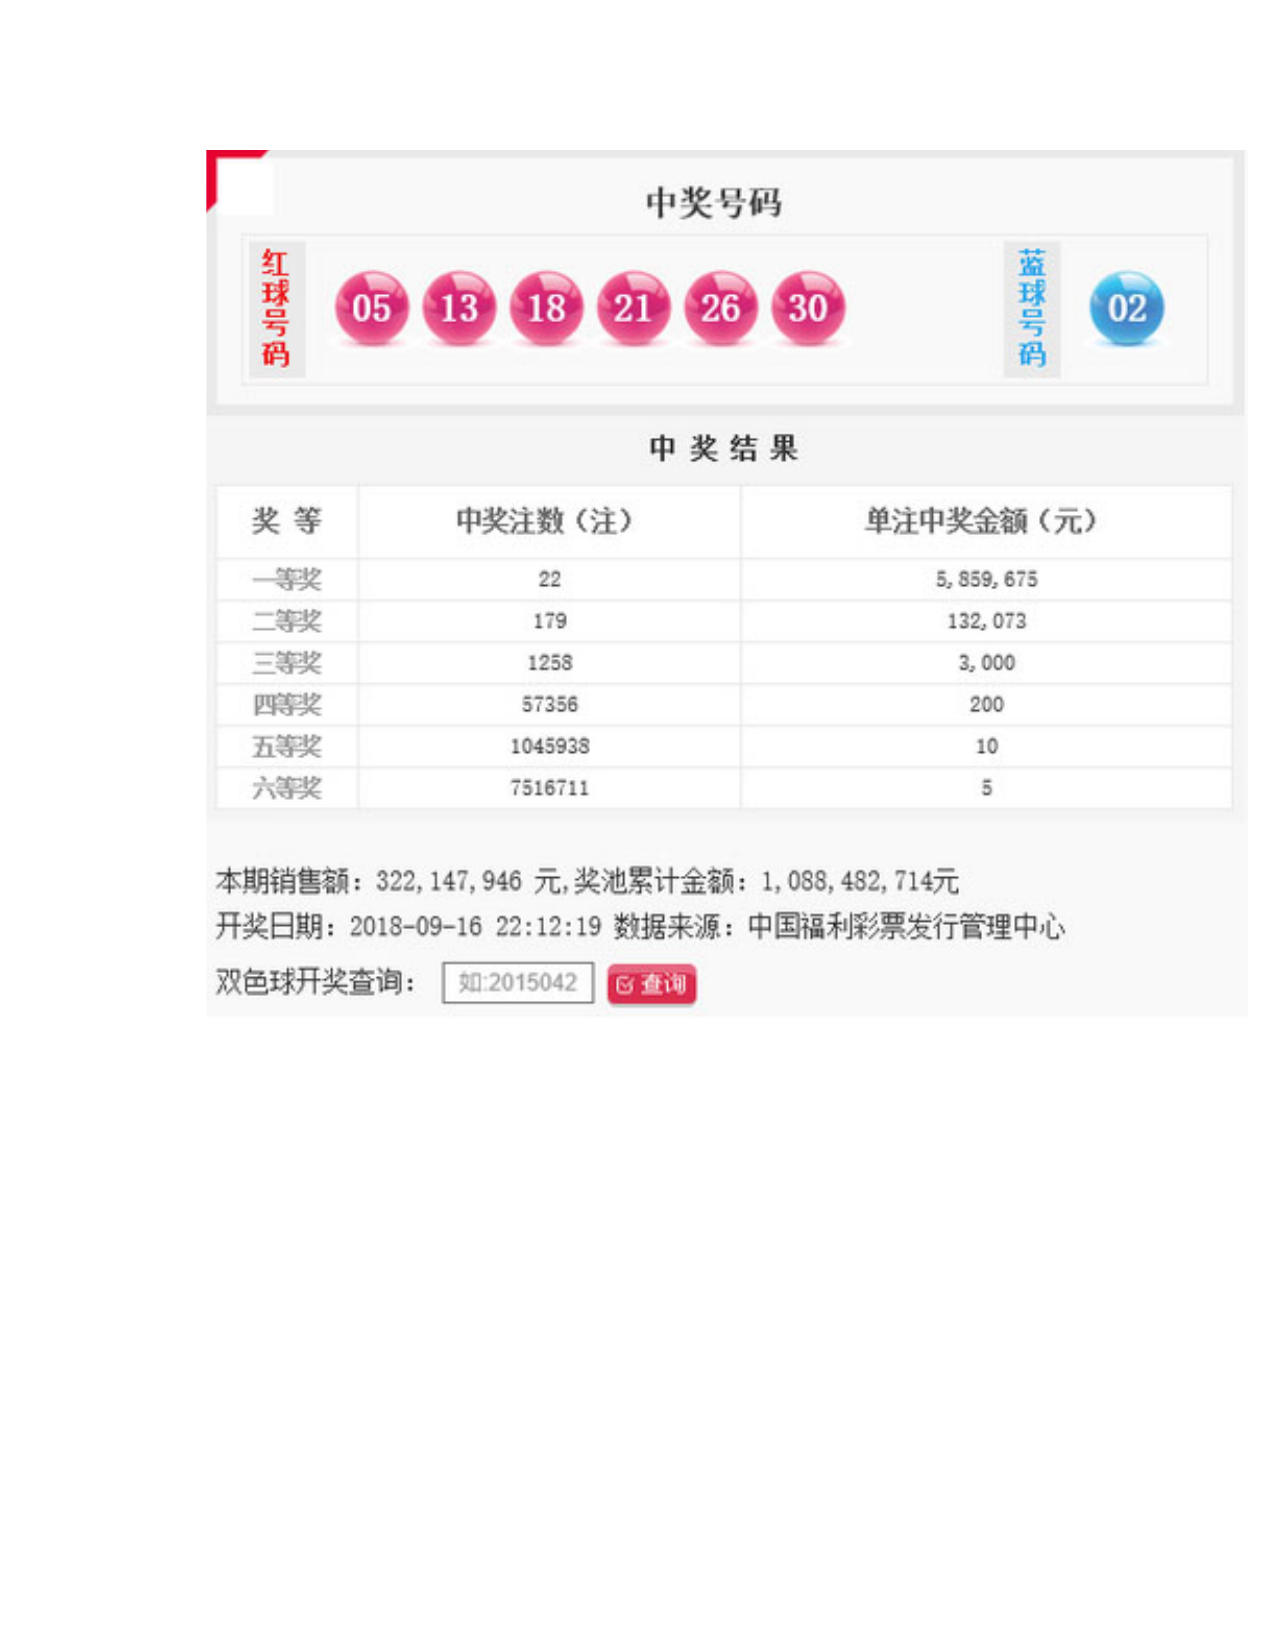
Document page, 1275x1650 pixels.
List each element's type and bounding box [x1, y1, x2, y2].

picture [206, 150, 1248, 1023]
